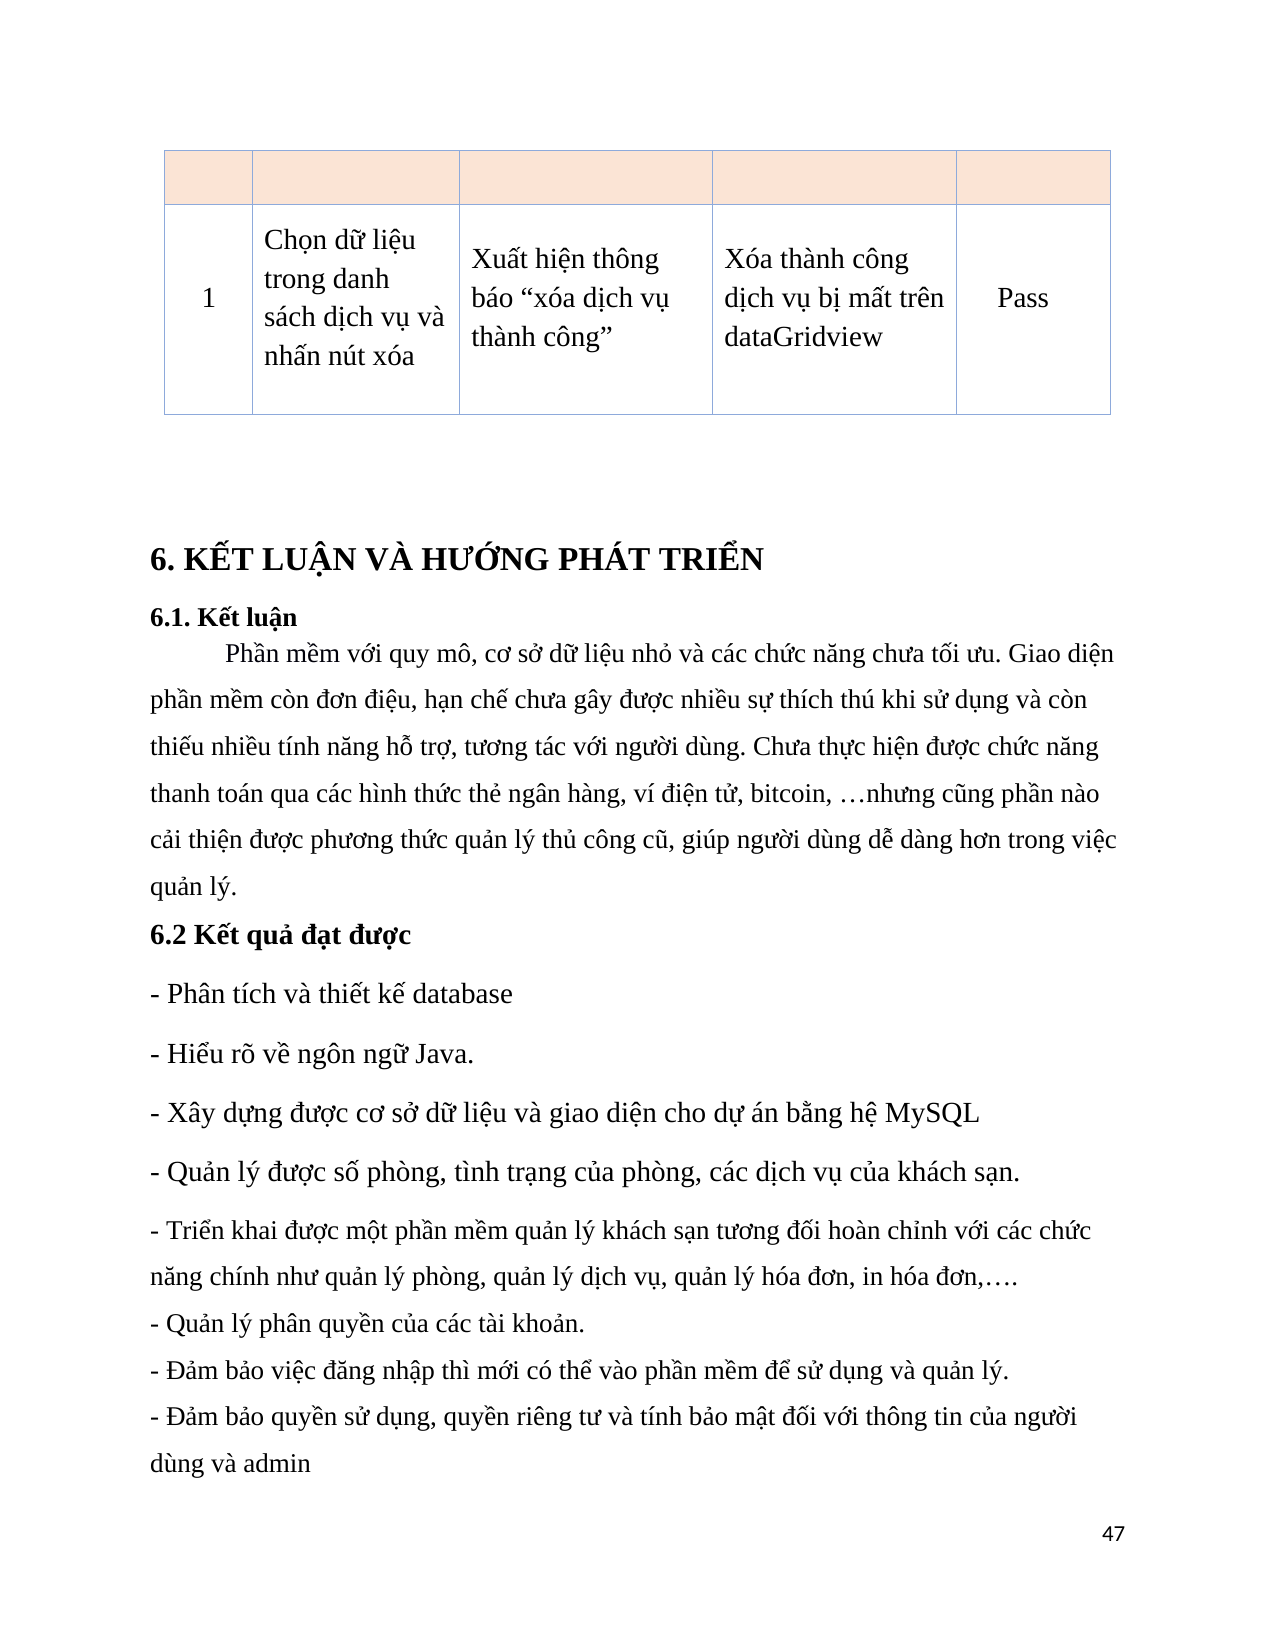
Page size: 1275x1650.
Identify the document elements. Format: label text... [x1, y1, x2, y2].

text dùng và admin [150, 1447, 1125, 1478]
text 6. KẾT LUẬN VÀ HƯỚNG PHÁT TRIỂN [150, 539, 1125, 577]
text - Quản lý phân quyền của các tài khoản. [150, 1307, 1125, 1338]
text - Đảm bảo quyền sử dụng, quyền riêng tư và tính bảo mật đối với thông tin của người [150, 1401, 1125, 1432]
text Phần mềm với quy mô, cơ sở dữ liệu nhỏ và các chức năng chưa tối ưu. Giao diện [150, 637, 1125, 668]
text - Hiểu rõ về ngôn ngữ Java. [150, 1036, 1125, 1069]
text năng chính như quản lý phòng, quản lý dịch vụ, quản lý hóa đơn, in hóa đơn,…. [150, 1261, 1125, 1292]
table_cell 1 [165, 205, 252, 414]
table_header STT [165, 151, 252, 204]
text 6.2 Kết quả đạt được [150, 917, 1125, 951]
table_header Pass/Fail [957, 151, 1110, 204]
text thanh toán qua các hình thức thẻ ngân hàng, ví điện tử, bitcoin, …nhưng cũng phần nào cải thiện được phương thức quản lý thủ công cũ, giúp người dùng dễ dàng hơn trong việc quản lý. [150, 777, 1125, 901]
table_cell Xuất hiện thông báo “xóa dịch vụ thành công” [460, 205, 712, 414]
text - Quản lý được số phòng, tình trạng của phòng, các dịch vụ của khách sạn. [150, 1154, 1125, 1188]
table_header Kết quả mong đợi [460, 151, 712, 204]
text phần mềm còn đơn điệu, hạn chế chưa gây được nhiều sự thích thú khi sử dụng và còn [150, 684, 1125, 715]
text thiếu nhiều tính năng hỗ trợ, tương tác với người dùng. Chưa thực hiện được chức năng [150, 730, 1125, 761]
subtitle 6.1. Kết luận [150, 601, 1125, 632]
table_header Mô tả [253, 151, 459, 204]
text - Phân tích và thiết kế database [150, 976, 1125, 1010]
text - Xây dựng được cơ sở dữ liệu và giao diện cho dự án bằng hệ MySQL [150, 1095, 1125, 1129]
text - Triển khai được một phần mềm quản lý khách sạn tương đối hoàn chỉnh với các chức [150, 1214, 1125, 1245]
text - Đảm bảo việc đăng nhập thì mới có thể vào phần mềm để sử dụng và quản lý. [150, 1354, 1125, 1385]
table_cell Chọn dữ liệu trong danh sách dịch vụ và nhấn nút xóa [253, 205, 459, 414]
table_header Kết quả thực tế [713, 151, 956, 204]
table_cell Pass [957, 205, 1110, 414]
table_cell Xóa thành công dịch vụ bị mất trên dataGridview [713, 205, 956, 414]
